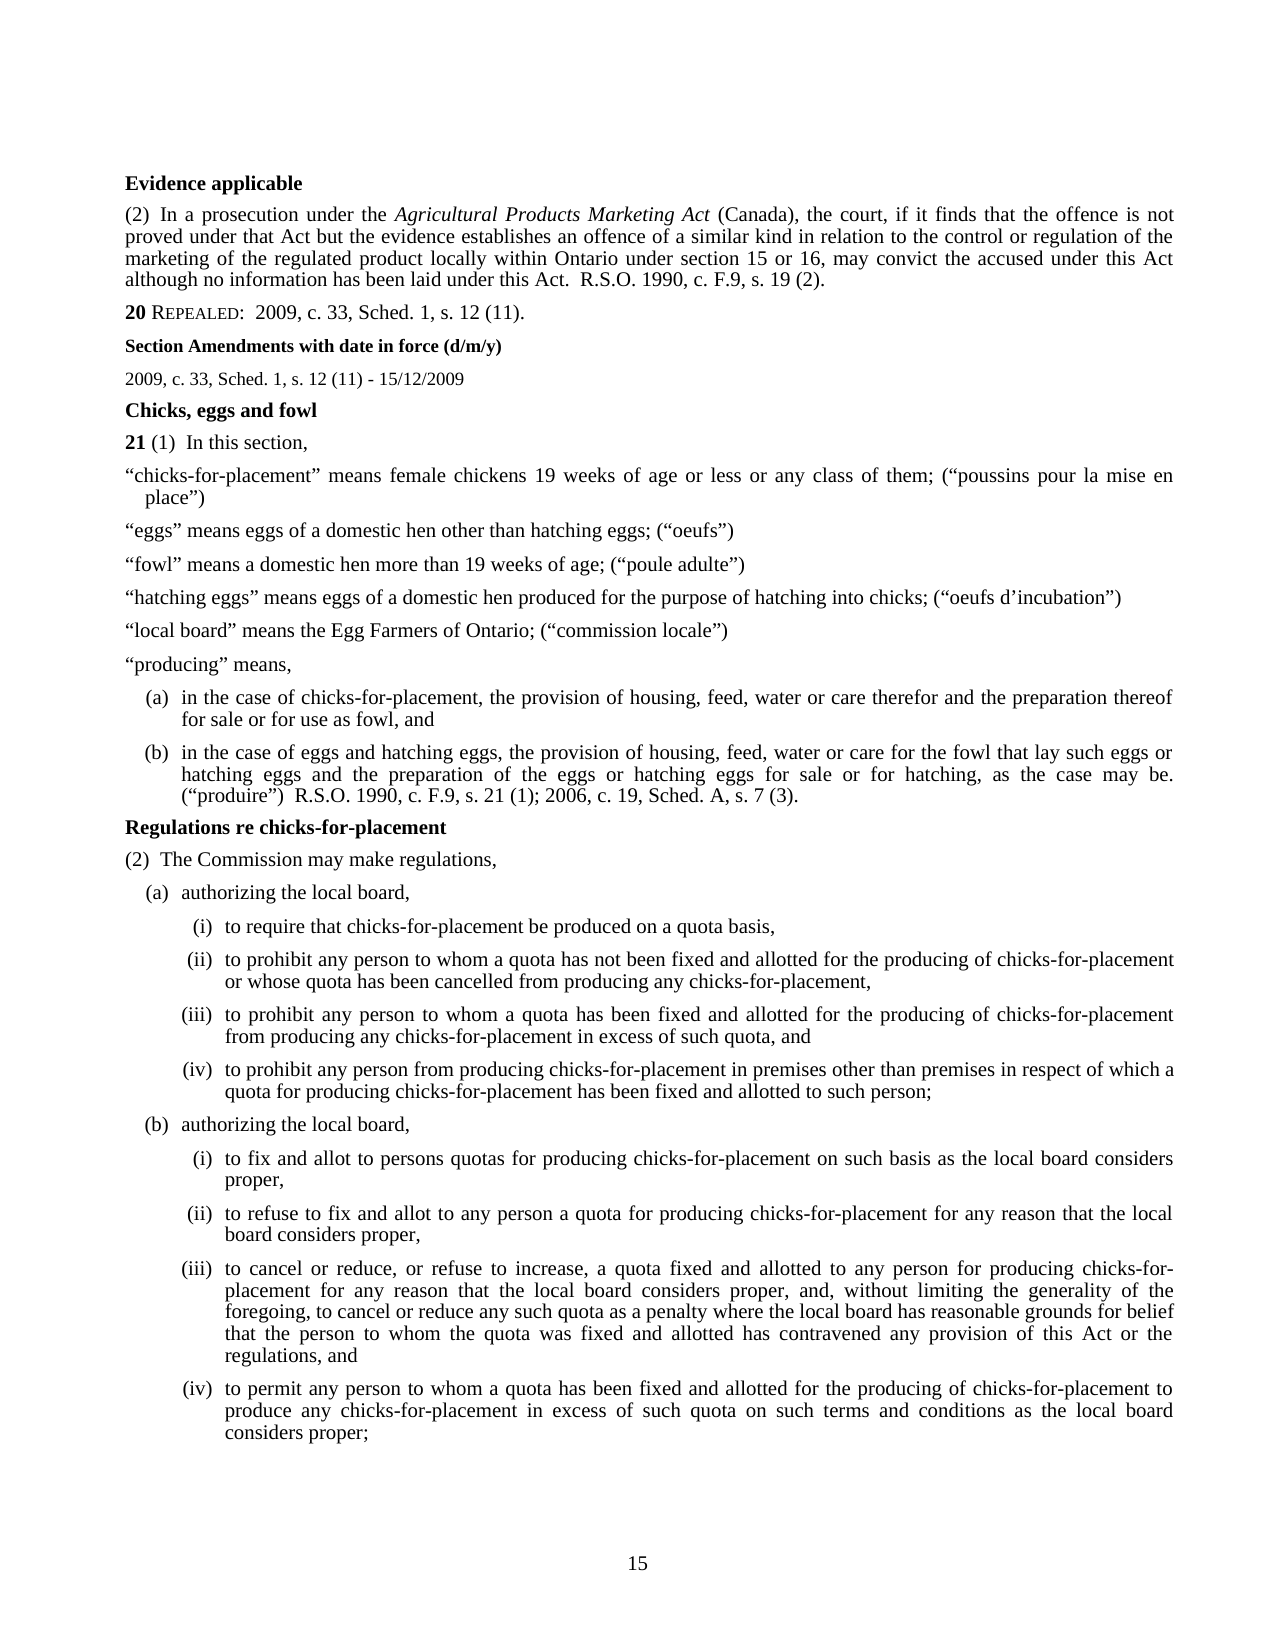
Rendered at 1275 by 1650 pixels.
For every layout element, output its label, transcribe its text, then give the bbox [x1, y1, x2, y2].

text (i) to require that chicks-for-placement be produced on a quota basis, [125, 916, 1175, 937]
text Regulations re chicks-for-placement [125, 820, 1175, 838]
text (2) The Commission may make regulations, [125, 849, 1175, 871]
text “hatching eggs” means eggs of a domestic hen produced for the purpose of hatching into chicks; (“oeufs d’incubation”) [125, 587, 1175, 609]
text Evidence applicable [125, 175, 1175, 194]
text (b) in the case of eggs and hatching eggs, the provision of housing, feed, water or care for the fowl that lay such eggs or hatching eggs and the preparation of the eggs or hatching eggs for sale or for hatching, as the case may be. (“produire”) R.S.O. 1990, c. F.9, s. 21 (1); 2006, c. 19, Sched. A, s. 7 (3). [125, 742, 1175, 807]
text (iv) to prohibit any person from producing chicks-for-placement in premises other than premises in respect of which a quota for producing chicks-for-placement has been fixed and allotted to such person; [125, 1059, 1175, 1103]
text 20 Repealed: 2009, c. 33, Sched. 1, s. 12 (11). [125, 302, 1175, 323]
text “chicks-for-placement” means female chickens 19 weeks of age or less or any class of them; (“poussins pour la mise en place”) [125, 465, 1175, 509]
text (iii) to prohibit any person to whom a quota has been fixed and allotted for the producing of chicks-for-placement from producing any chicks-for-placement in excess of such quota, and [125, 1004, 1175, 1048]
text (ii) to refuse to fix and allot to any person a quota for producing chicks-for-placement for any reason that the local board considers proper, [125, 1203, 1175, 1246]
text Section Amendments with date in force (d/m/y) [125, 335, 1175, 357]
text (a) authorizing the local board, [125, 882, 1175, 904]
text “fowl” means a domestic hen more than 19 weeks of age; (“poule adulte”) [125, 553, 1175, 575]
text (a) in the case of chicks-for-placement, the provision of housing, feed, water or care therefor and the preparation thereof for sale or for use as fowl, and [125, 687, 1175, 730]
text “eggs” means eggs of a domestic hen other than hatching eggs; (“oeufs”) [125, 520, 1175, 542]
text (2) In a prosecution under the Agricultural Products Marketing Act (Canada), the court, if it finds that the offence is not proved under that Act but the evidence establishes an offence of a similar kind in relation to the control or regulation of the marketing of the regulated product locally within Ontario under section 15 or 16, may convict the accused under this Act although no information has been laid under this Act. R.S.O. 1990, c. F.9, s. 19 (2). [125, 204, 1175, 291]
text 21 (1) In this section, [125, 432, 1175, 453]
text “producing” means, [125, 653, 1175, 675]
text (iv) to permit any person to whom a quota has been fixed and allotted for the producing of chicks-for-placement to produce any chicks-for-placement in excess of such quota on such terms and conditions as the local board considers proper; [125, 1378, 1175, 1443]
text (iii) to cancel or reduce, or refuse to increase, a quota fixed and allotted to any person for producing chicks-for-placement for any reason that the local board considers proper, and, without limiting the generality of the foregoing, to cancel or reduce any such quota as a penalty where the local board has reasonable grounds for belief that the person to whom the quota was fixed and allotted has contravened any provision of this Act or the regulations, and [125, 1258, 1175, 1367]
text 2009, c. 33, Sched. 1, s. 12 (11) - 15/12/2009 [125, 368, 1175, 390]
text “local board” means the Egg Farmers of Ontario; (“commission locale”) [125, 620, 1175, 642]
text (i) to fix and allot to persons quotas for producing chicks-for-placement on such basis as the local board considers proper, [125, 1148, 1175, 1191]
text (b) authorizing the local board, [125, 1114, 1175, 1136]
text (ii) to prohibit any person to whom a quota has not been fixed and allotted for the producing of chicks-for-placement or whose quota has been cancelled from producing any chicks-for-placement, [125, 949, 1175, 992]
text Chicks, eggs and fowl [125, 403, 1175, 421]
